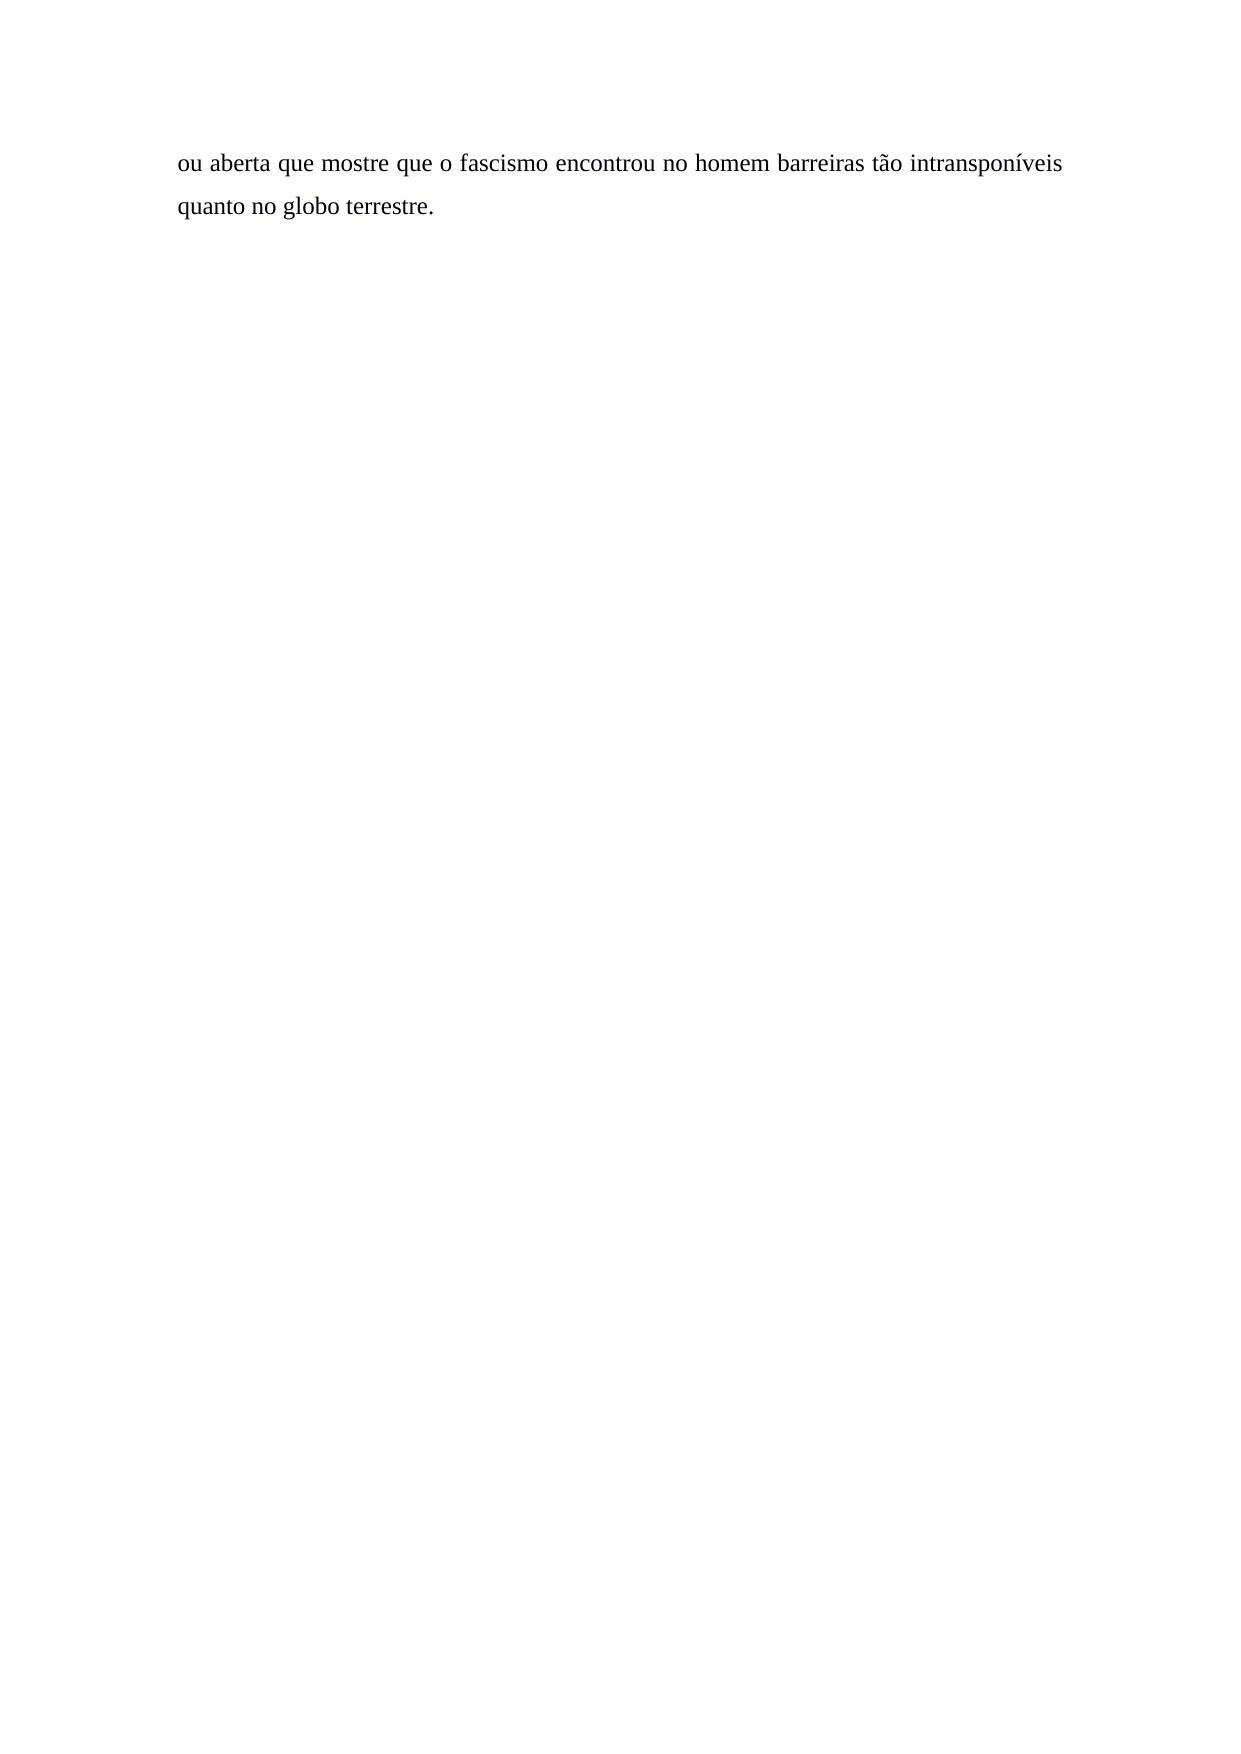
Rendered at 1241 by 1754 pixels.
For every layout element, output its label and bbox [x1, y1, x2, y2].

text [177, 148, 1063, 219]
